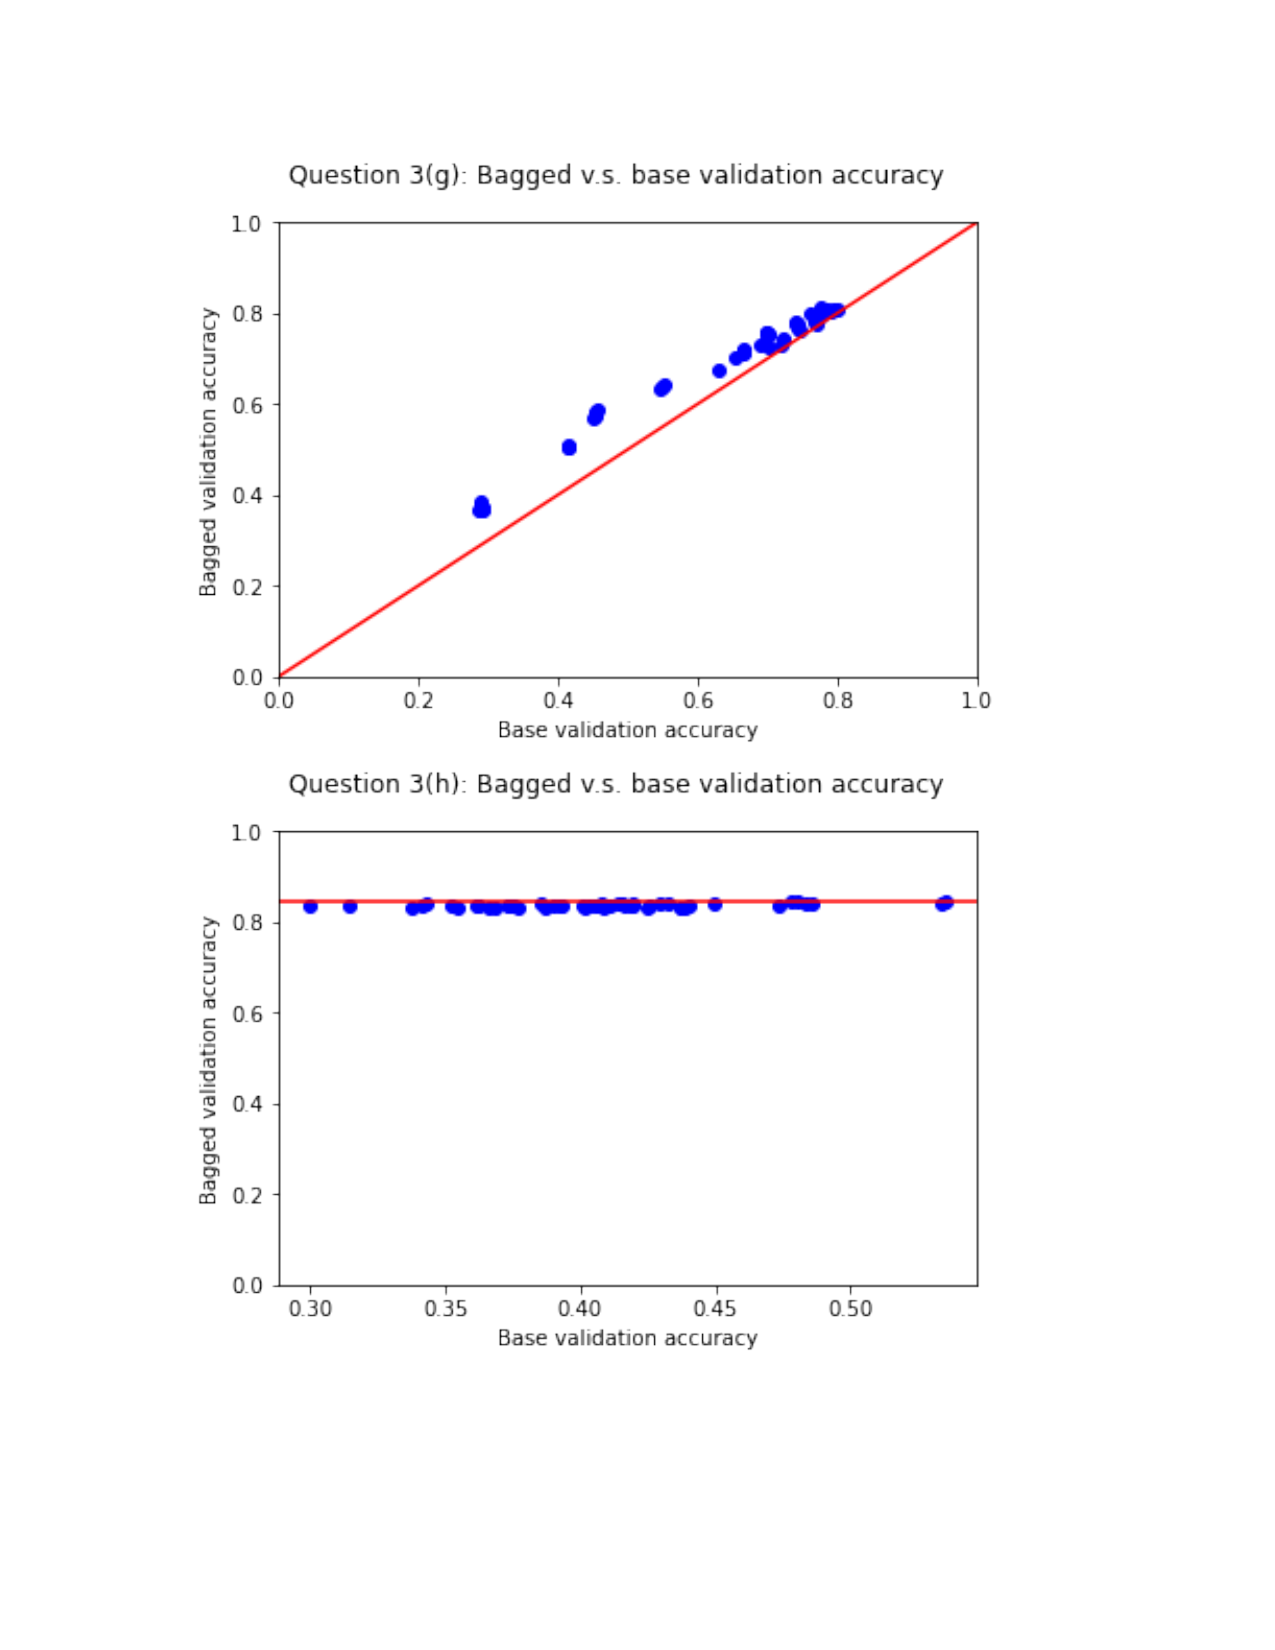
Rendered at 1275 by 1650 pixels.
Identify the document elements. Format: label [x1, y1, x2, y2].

picture [187, 150, 1009, 757]
picture [187, 758, 992, 1365]
